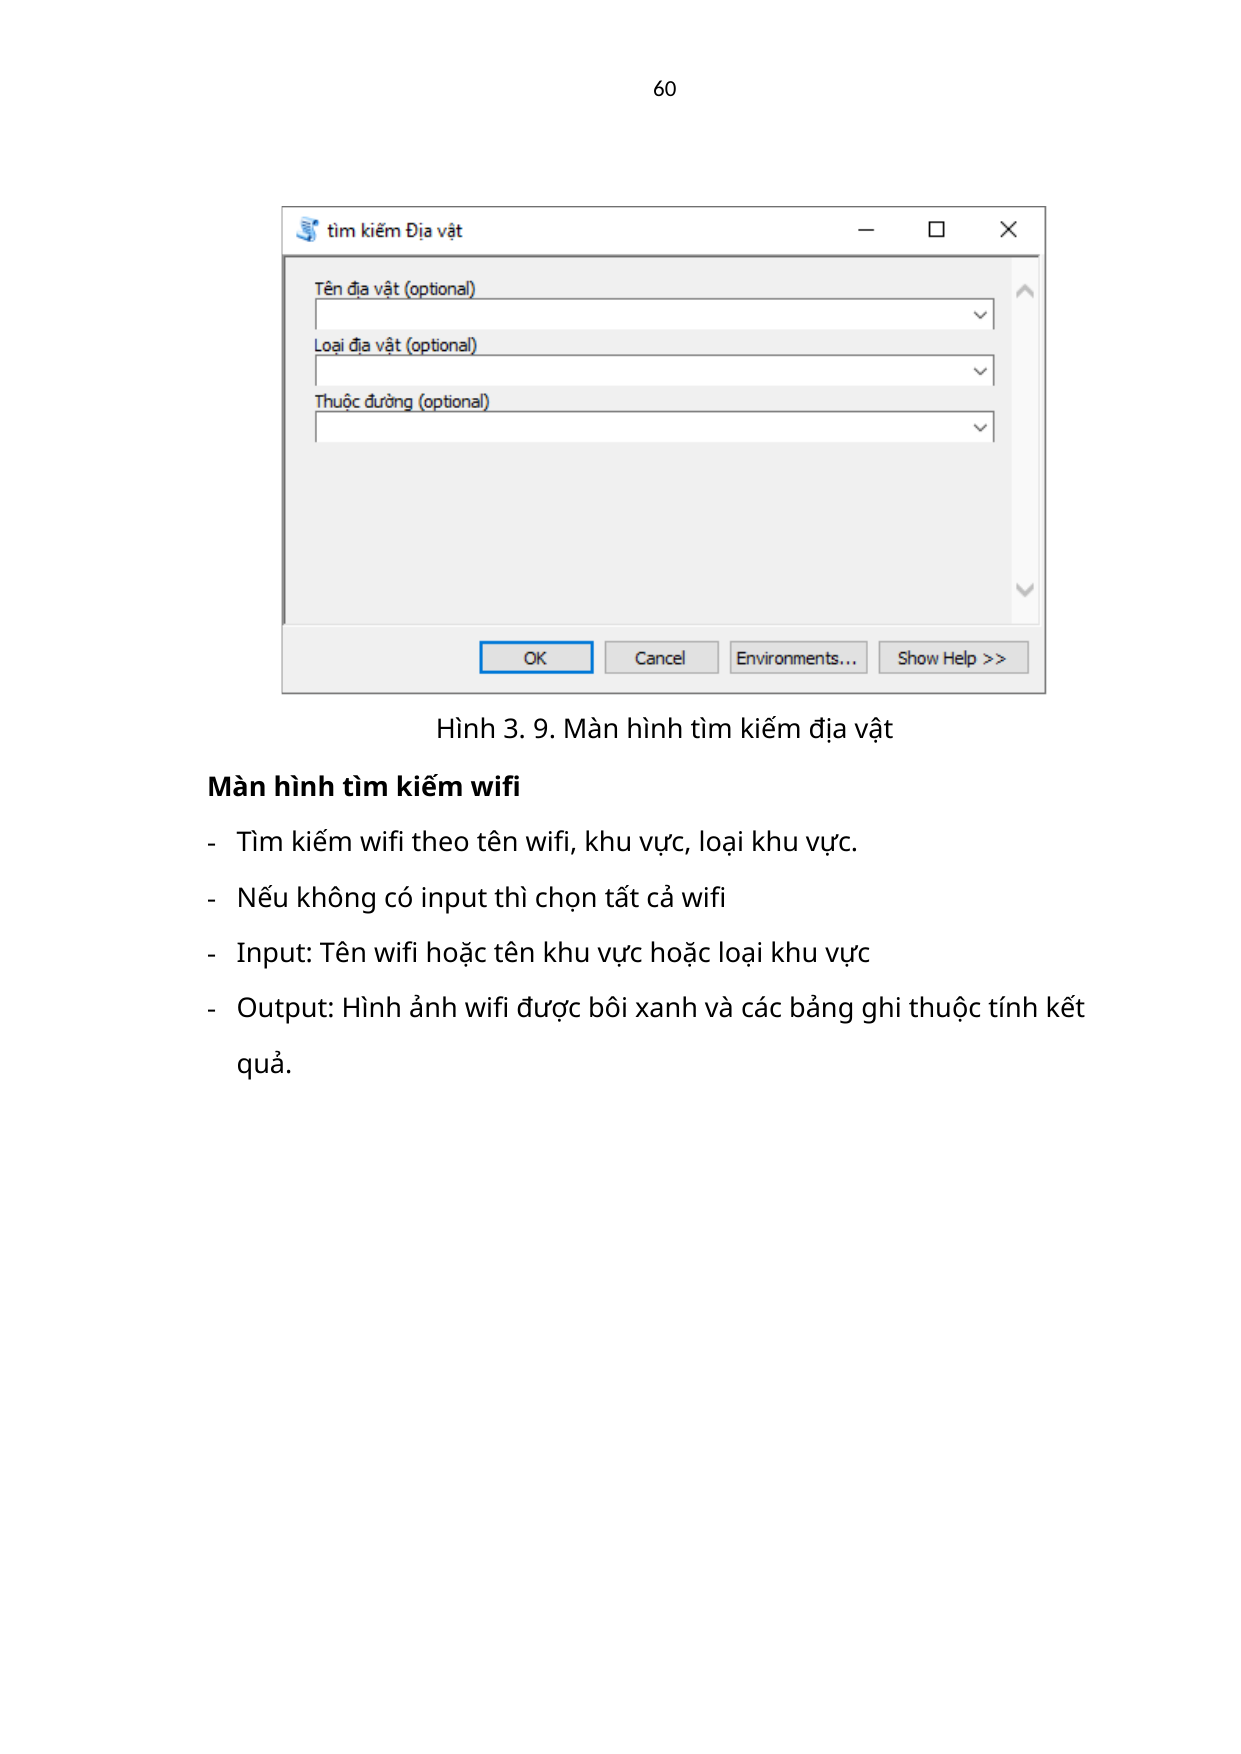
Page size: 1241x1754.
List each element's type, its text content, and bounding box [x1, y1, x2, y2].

list Output: Hình ảnh wifi được bôi xanh và các bảng ghi thuộc tính kết quả. [207, 989, 1122, 1081]
list Tìm kiếm wifi theo tên wifi, khu vực, loại khu vực. [207, 823, 1122, 860]
picture [281, 206, 1048, 696]
list Nếu không có input thì chọn tất cả wifi [207, 878, 1122, 915]
text Hình 3. 9. Màn hình tìm kiếm địa vật [207, 710, 1122, 747]
text Màn hình tìm kiếm wifi [207, 768, 1122, 804]
list Input: Tên wifi hoặc tên khu vực hoặc loại khu vực [207, 933, 1122, 970]
